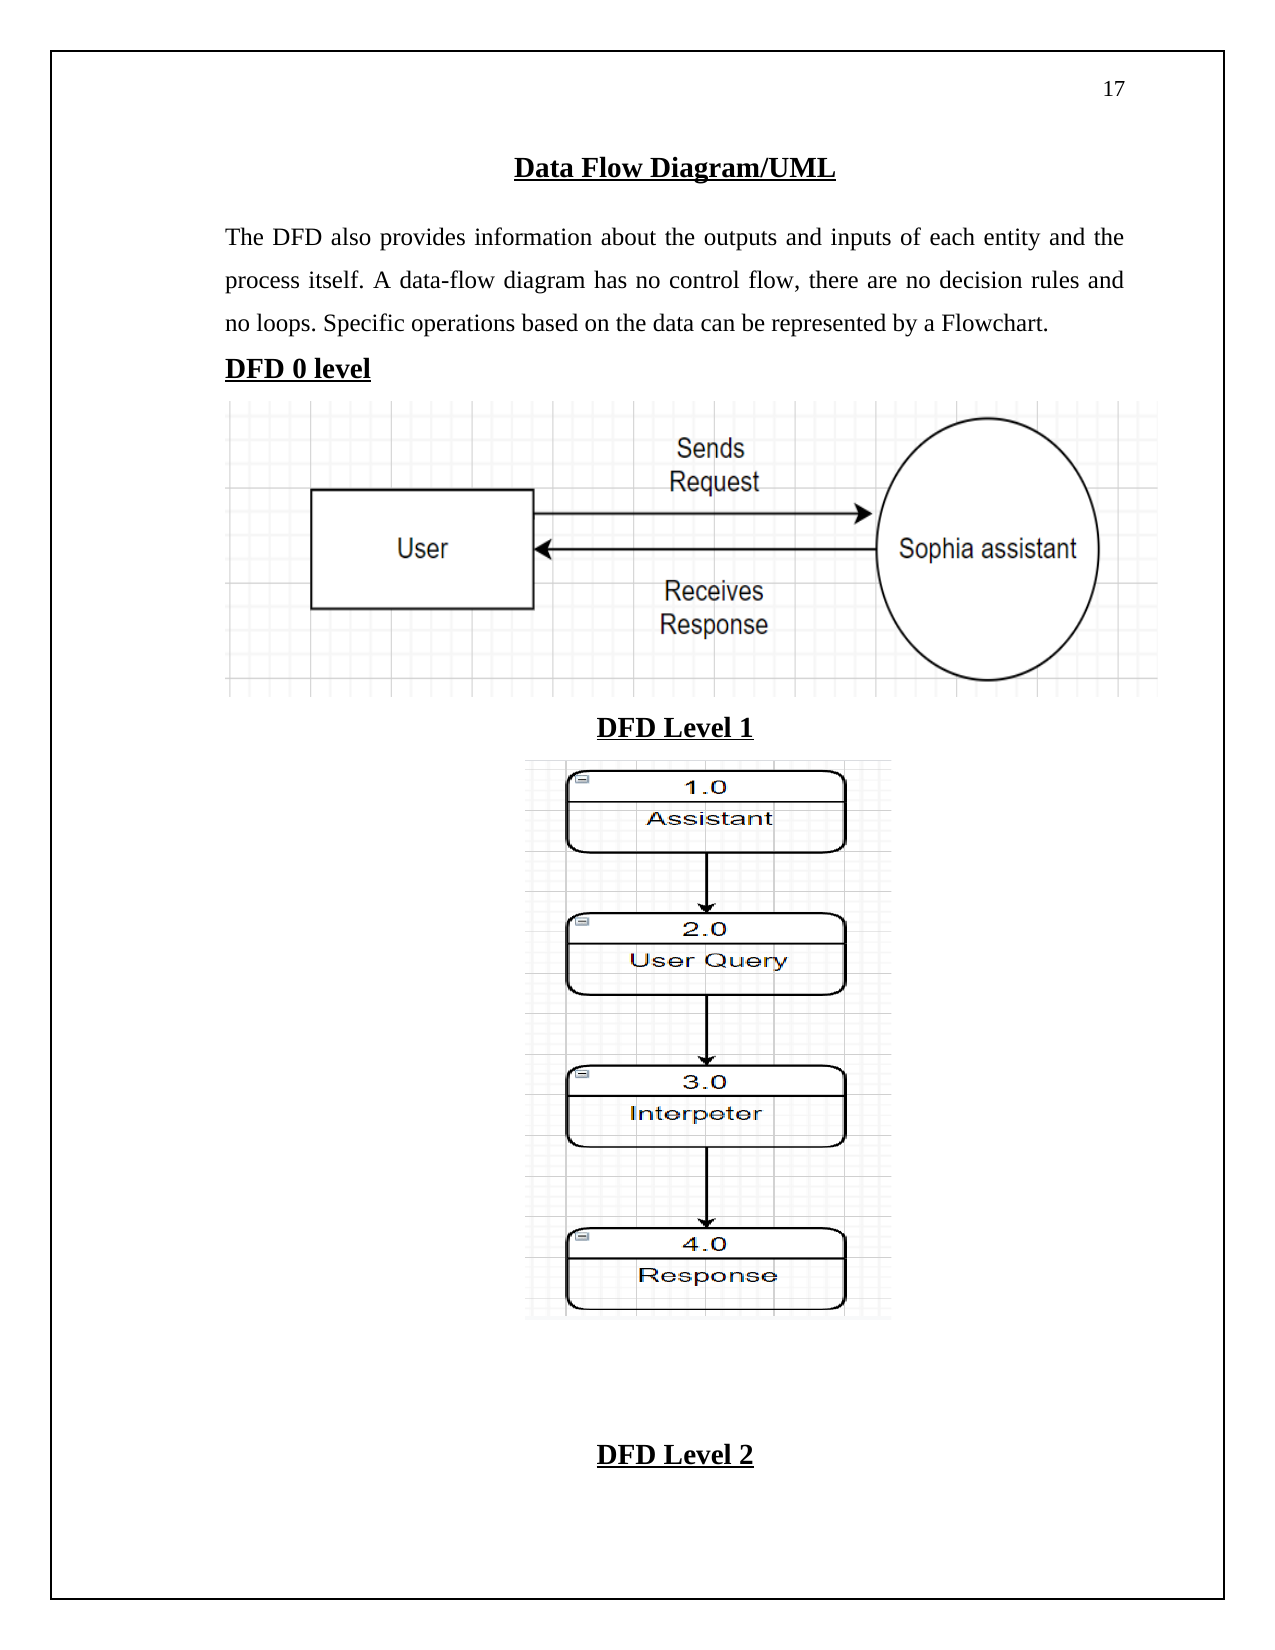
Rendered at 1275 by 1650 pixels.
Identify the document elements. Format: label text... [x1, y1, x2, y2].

text DFD Level 2 [225, 1437, 1125, 1471]
text Data Flow Diagram/UML [225, 150, 1125, 183]
picture [525, 760, 892, 1320]
picture [225, 401, 1158, 697]
text DFD Level 1 [225, 710, 1125, 743]
text DFD 0 level [225, 351, 1125, 385]
text The DFD also provides information about the outputs and inputs of each entity and the process itself. A data-flow diagram has no control flow, there are no decision rules and no loops. Specific operations based on the data can be represented by a Flowchart. [225, 222, 1125, 337]
